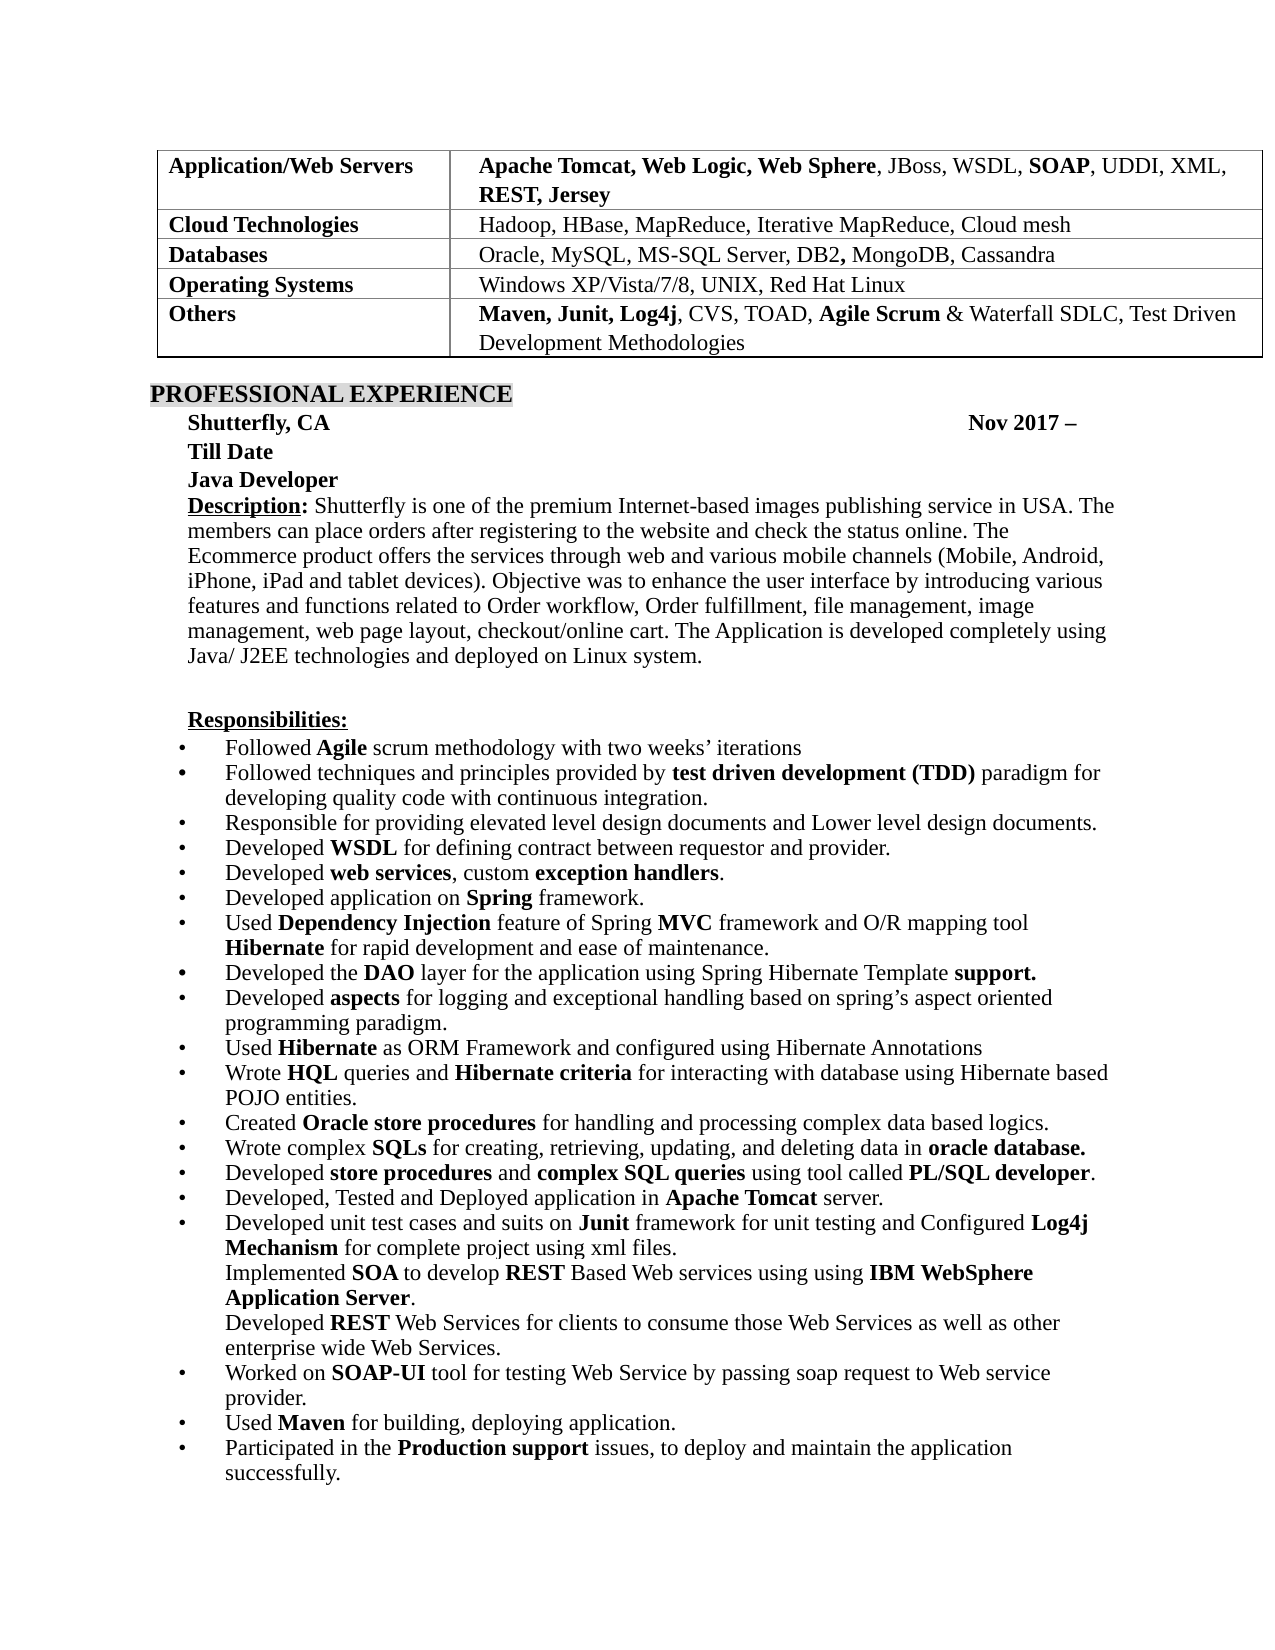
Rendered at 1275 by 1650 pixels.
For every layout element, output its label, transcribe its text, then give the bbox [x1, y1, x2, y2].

table_cell Others [158, 299, 449, 356]
table_cell Application/Web Servers [158, 151, 449, 208]
list Developed aspects for logging and exceptional handling based on spring’s aspect oriented programming paradigm. [178, 985, 1116, 1035]
text Developed REST Web Services for clients to consume those Web Services as well as other enterprise wide Web Services. [502, 1310, 1116, 1360]
text Responsibilities: [187, 697, 1116, 735]
list Wrote HQL queries and Hibernate criteria for interacting with database using Hibernate based POJO entities. [178, 1060, 1116, 1110]
list Developed unit test cases and suits on Junit framework for unit testing and Configured Log4j Mechanism for complete project using xml files. [178, 1210, 1116, 1260]
text Shutterfly, CA Nov 2017 – Till Date [187, 407, 1116, 465]
text Java Developer [187, 465, 1116, 494]
list Developed WSDL for defining contract between requestor and provider. [178, 835, 1116, 860]
list Developed store procedures and complex SQL queries using tool called PL/SQL developer. [178, 1160, 1116, 1185]
table_cell Operating Systems [158, 269, 449, 298]
list Participated in the Production support issues, to deploy and maintain the application successfully. [178, 1435, 1116, 1485]
table_cell Apache Tomcat, Web Logic, Web Sphere, JBoss, WSDL, SOAP, UDDI, XML, REST, Jersey [451, 151, 1262, 208]
list Responsible for providing elevated level design documents and Lower level design documents. [178, 810, 1116, 835]
list Used Dependency Injection feature of Spring MVC framework and O/R mapping tool Hibernate for rapid development and ease of maintenance. [178, 910, 1116, 960]
list Worked on SOAP-UI tool for testing Web Service by passing soap request to Web service provider. [178, 1360, 1116, 1410]
list Used Maven for building, deploying application. [178, 1410, 1116, 1435]
list Followed techniques and principles provided by test driven development (TDD) paradigm for developing quality code with continuous integration. [178, 760, 1116, 810]
list Developed web services, custom exception handlers. [178, 860, 1116, 885]
list Developed, Tested and Deployed application in Apache Tomcat server. [178, 1185, 1116, 1210]
table_cell Cloud Technologies [158, 210, 449, 238]
table_cell Maven, Junit, Log4j, CVS, TOAD, Agile Scrum & Waterfall SDLC, Test Driven Development Methodologies [451, 299, 1262, 356]
table_cell Windows XP/Vista/7/8, UNIX, Red Hat Linux [451, 269, 1262, 298]
list Followed Agile scrum methodology with two weeks’ iterations [178, 735, 1116, 760]
table_cell Hadoop, HBase, MapReduce, Iterative MapReduce, Cloud mesh [451, 210, 1262, 238]
list Used Hibernate as ORM Framework and configured using Hibernate Annotations [178, 1035, 1116, 1060]
list Developed the DAO layer for the application using Spring Hibernate Template support. [178, 960, 1116, 985]
text PROFESSIONAL EXPERIENCE [150, 382, 1116, 407]
text Implemented SOA to develop REST Based Web services using using IBM WebSphere Application Server. [422, 1260, 1116, 1310]
list Developed application on Spring framework. [178, 885, 1116, 910]
text Description: Shutterfly is one of the premium Internet-based images publishing service in USA. The members can place orders after registering to the website and check the status online. The Ecommerce product offers the services through web and various mobile channels (Mobile, Android, iPhone, iPad and tablet devices). Objective was to enhance the user interface by introducing various features and functions related to Order workflow, Order fulfillment, file management, image management, web page layout, checkout/online cart. The Application is developed completely using Java/ J2EE technologies and deployed on Linux system. [187, 494, 1116, 669]
list Created Oracle store procedures for handling and processing complex data based logics. [178, 1110, 1116, 1135]
list Wrote complex SQLs for creating, retrieving, updating, and deleting data in oracle database. [178, 1135, 1116, 1160]
table_cell Databases [158, 239, 449, 268]
table_cell Oracle, MySQL, MS-SQL Server, DB2, MongoDB, Cassandra [451, 239, 1262, 268]
